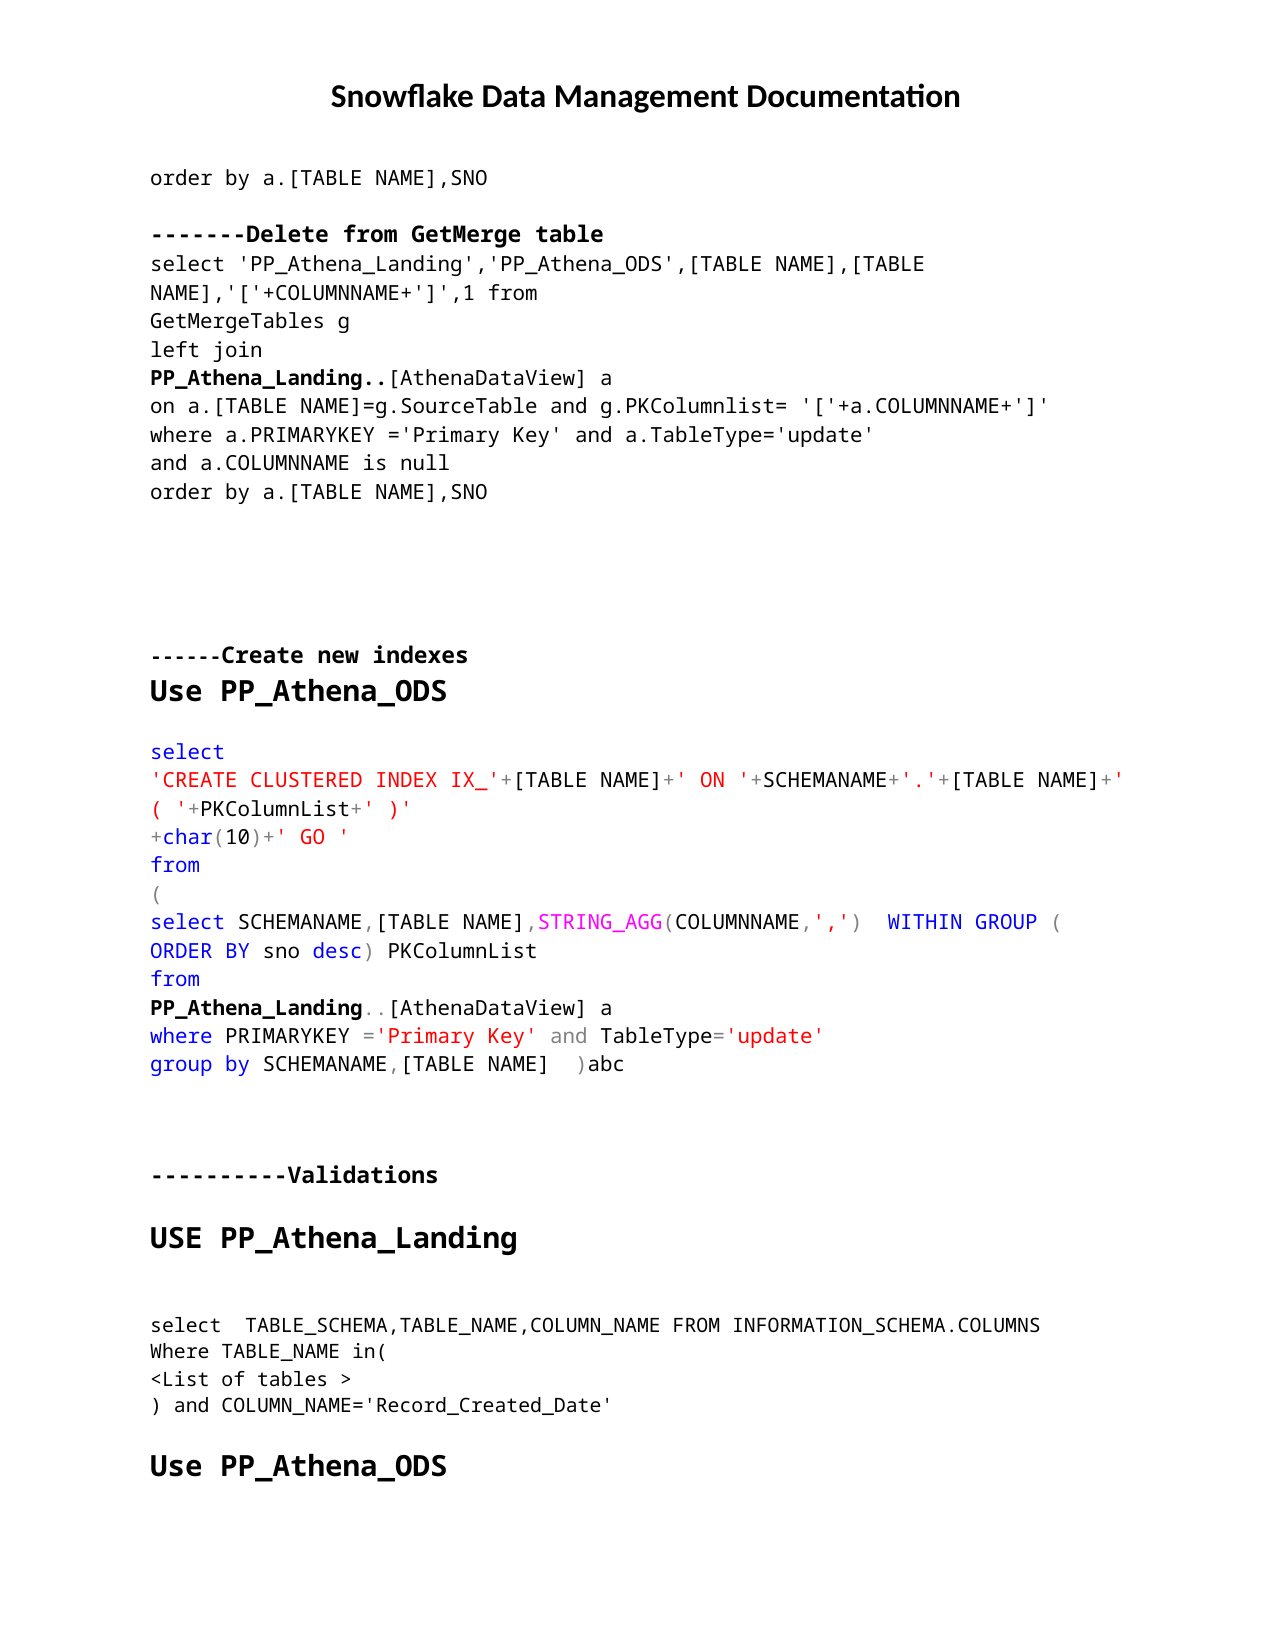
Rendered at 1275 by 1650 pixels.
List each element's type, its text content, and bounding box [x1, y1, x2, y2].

text and a.COLUMNNAME is null [150, 448, 1125, 477]
text order by a.[TABLE NAME],SNO [150, 477, 1125, 505]
text GetMergeTables g [150, 306, 1125, 335]
text left join [150, 335, 1125, 363]
text ) and COLUMN_NAME='Record_Created_Date' [150, 1392, 1125, 1419]
text where PRIMARYKEY ='Primary Key' and TableType='update' [150, 1021, 1125, 1049]
text where a.PRIMARYKEY ='Primary Key' and a.TableType='update' [150, 420, 1125, 448]
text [150, 1311, 1125, 1338]
text <List of tables > [150, 1365, 1125, 1392]
text USE PP_Athena_Landing [150, 1217, 1125, 1257]
text ----------Validations [150, 1159, 1125, 1190]
text -------Delete from GetMerge table [150, 218, 1125, 249]
text +char(10)+' GO ' [150, 822, 1125, 851]
text PP_Athena_Landing..[AthenaDataView] a [150, 993, 1125, 1021]
text ( [150, 879, 1125, 907]
text select [150, 737, 1125, 765]
text 'CREATE CLUSTERED INDEX IX_'+[TABLE NAME]+' ON '+SCHEMANAME+'.'+[TABLE NAME]+' ( '+PKColumnList+' )' [150, 765, 1125, 822]
text select SCHEMANAME,[TABLE NAME],STRING_AGG(COLUMNNAME,',') WITHIN GROUP ( ORDER BY sno desc) PKColumnList [150, 907, 1125, 964]
text select 'PP_Athena_Landing','PP_Athena_ODS',[TABLE NAME],[TABLE NAME],'['+COLUMNNAME+']',1 from [150, 249, 1125, 306]
text ------Create new indexes [150, 639, 1125, 670]
text Where TABLE_NAME in( [150, 1338, 1125, 1365]
text order by a.[TABLE NAME],SNO [150, 163, 1125, 191]
text PP_Athena_Landing..[AthenaDataView] a [150, 363, 1125, 392]
text from [150, 964, 1125, 993]
text Use PP_Athena_ODS [150, 1446, 1125, 1485]
text on a.[TABLE NAME]=g.SourceTable and g.PKColumnlist= '['+a.COLUMNNAME+']' [150, 392, 1125, 420]
text from [150, 851, 1125, 879]
text group by SCHEMANAME,[TABLE NAME] )abc [150, 1049, 1125, 1078]
text Use PP_Athena_ODS [150, 670, 1125, 710]
